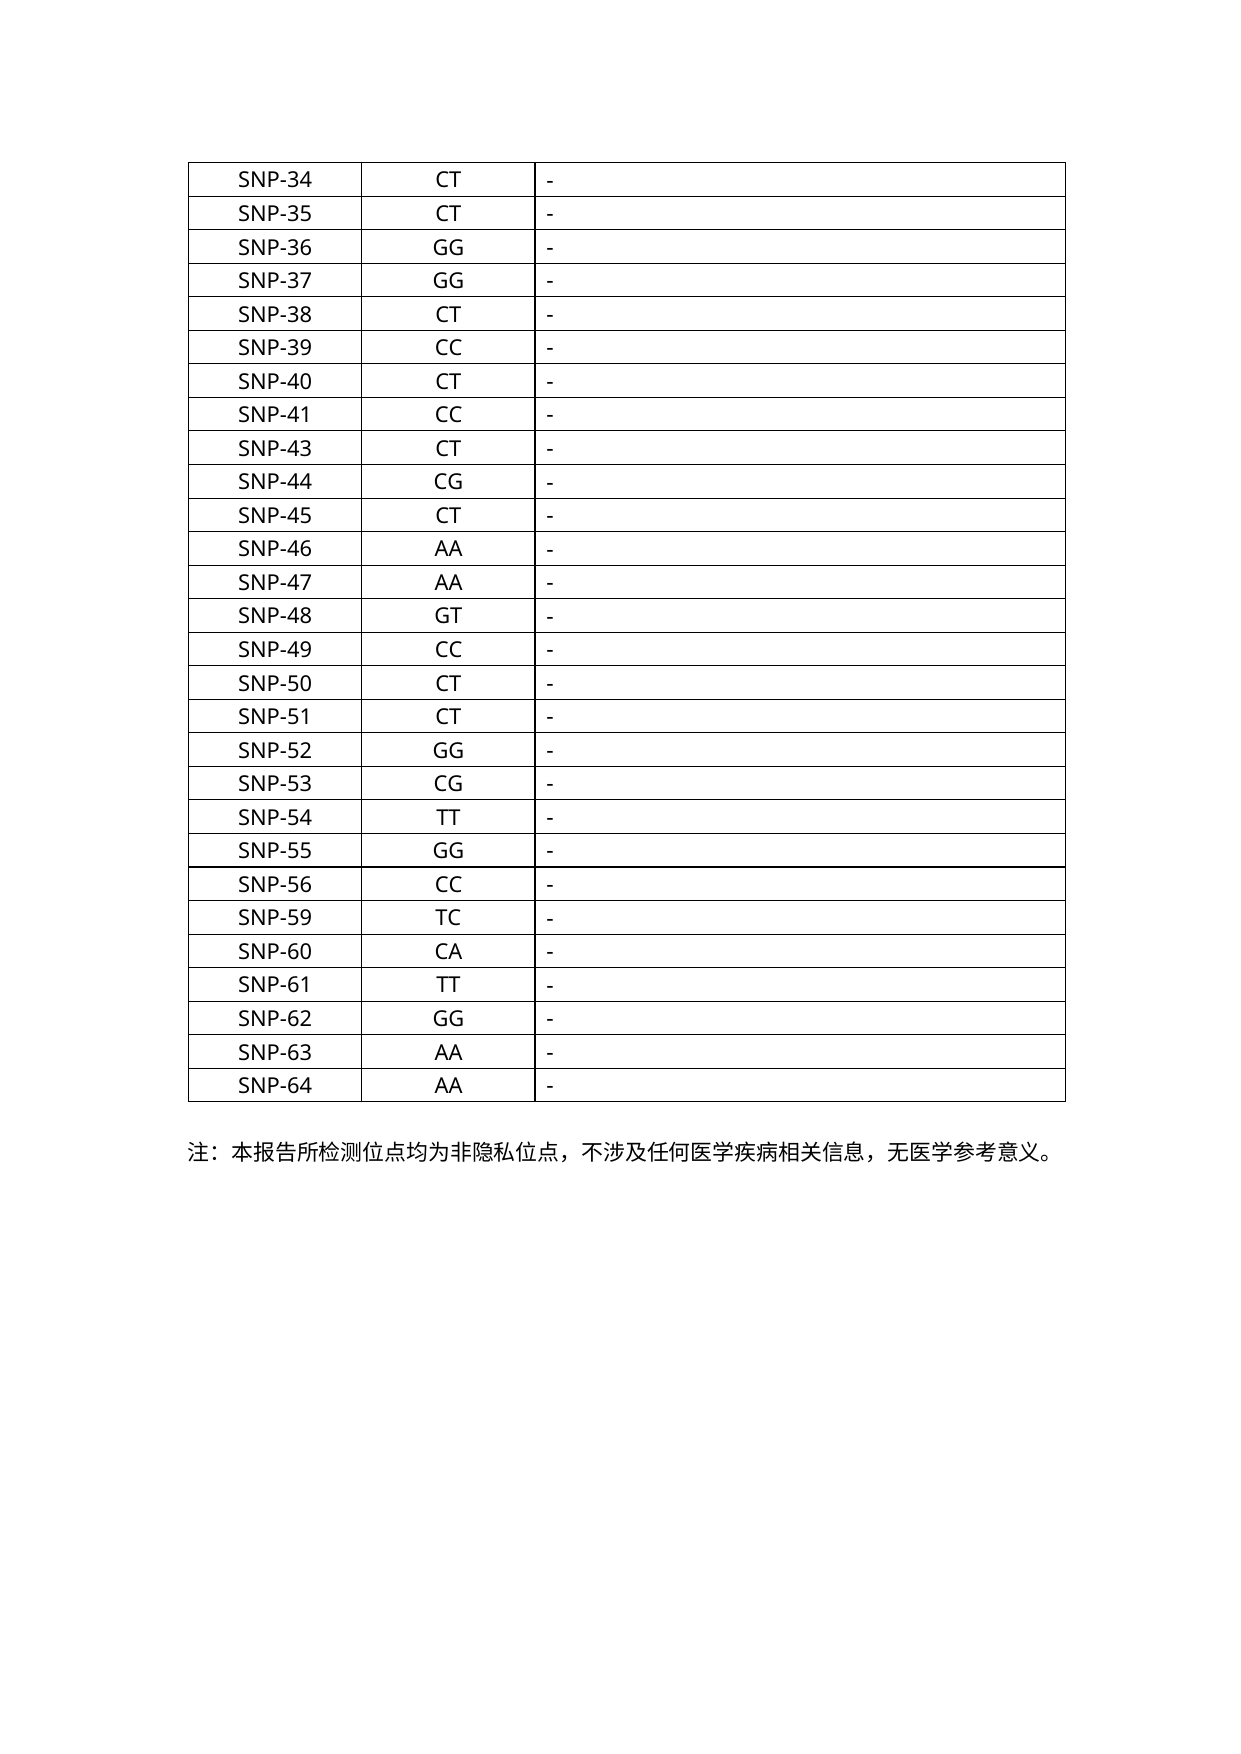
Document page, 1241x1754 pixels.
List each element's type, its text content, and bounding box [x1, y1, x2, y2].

table_cell - [536, 163, 1065, 196]
table_cell CT [362, 700, 534, 732]
table_cell - [536, 767, 1065, 799]
table_cell - [536, 364, 1065, 397]
table_cell CT [362, 666, 534, 699]
table_cell - [536, 800, 1065, 833]
table_cell CC [362, 331, 534, 363]
table_cell - [536, 297, 1065, 330]
table_cell TT [362, 800, 534, 833]
table_cell CC [362, 633, 534, 665]
table_cell GG [362, 230, 534, 263]
table_cell GG [362, 733, 534, 766]
table_cell - [536, 733, 1065, 766]
table_cell SNP-56 [189, 868, 361, 900]
table_cell CT [362, 499, 534, 531]
table_cell CT [362, 297, 534, 330]
table_cell GG [362, 834, 534, 866]
table_cell - [536, 197, 1065, 229]
table_cell SNP-52 [189, 733, 361, 766]
table_cell SNP-36 [189, 230, 361, 263]
table_cell TT [362, 968, 534, 1001]
table_cell SNP-61 [189, 968, 361, 1001]
table_cell - [536, 834, 1065, 866]
table_cell AA [362, 1035, 534, 1068]
table_cell - [536, 599, 1065, 632]
table_cell CT [362, 163, 534, 196]
table_cell SNP-64 [189, 1069, 361, 1101]
table_cell CC [362, 398, 534, 430]
table_cell SNP-51 [189, 700, 361, 732]
table_cell GG [362, 1002, 534, 1034]
table_cell SNP-44 [189, 465, 361, 497]
table_cell - [536, 700, 1065, 732]
table_cell AA [362, 1069, 534, 1101]
table_cell CT [362, 431, 534, 464]
table_cell - [536, 1069, 1065, 1101]
table_cell SNP-49 [189, 633, 361, 665]
table_cell - [536, 465, 1065, 497]
text 注：本报告所检测位点均为非隐私位点，不涉及任何医学疾病相关信息，无医学参考意义。 [187, 1135, 1053, 1167]
table_cell CC [362, 868, 534, 900]
table_cell - [536, 968, 1065, 1001]
table_cell SNP-55 [189, 834, 361, 866]
table_cell GG [362, 264, 534, 296]
table_cell CG [362, 465, 534, 497]
table_cell SNP-43 [189, 431, 361, 464]
table_cell - [536, 566, 1065, 598]
table_cell SNP-37 [189, 264, 361, 296]
table_cell SNP-54 [189, 800, 361, 833]
table_cell - [536, 431, 1065, 464]
table_cell - [536, 1035, 1065, 1068]
table_cell - [536, 499, 1065, 531]
table_cell SNP-34 [189, 163, 361, 196]
table_cell SNP-60 [189, 935, 361, 967]
table_cell AA [362, 532, 534, 564]
table_cell CA [362, 935, 534, 967]
table_cell SNP-35 [189, 197, 361, 229]
table_cell SNP-48 [189, 599, 361, 632]
table_cell SNP-50 [189, 666, 361, 699]
table_cell - [536, 901, 1065, 933]
table_cell - [536, 633, 1065, 665]
table_cell SNP-46 [189, 532, 361, 564]
table_cell SNP-62 [189, 1002, 361, 1034]
table_cell GT [362, 599, 534, 632]
table_cell TC [362, 901, 534, 933]
table_cell CG [362, 767, 534, 799]
table_cell CT [362, 197, 534, 229]
table_cell CT [362, 364, 534, 397]
table_cell SNP-53 [189, 767, 361, 799]
table_cell - [536, 532, 1065, 564]
table_cell SNP-41 [189, 398, 361, 430]
table_cell - [536, 868, 1065, 900]
table_cell SNP-63 [189, 1035, 361, 1068]
table_cell AA [362, 566, 534, 598]
table_cell - [536, 398, 1065, 430]
table_cell SNP-45 [189, 499, 361, 531]
table_cell - [536, 230, 1065, 263]
table_cell - [536, 1002, 1065, 1034]
table_cell - [536, 666, 1065, 699]
table_cell SNP-59 [189, 901, 361, 933]
table_cell SNP-40 [189, 364, 361, 397]
table_cell - [536, 935, 1065, 967]
table_cell SNP-39 [189, 331, 361, 363]
table_cell SNP-38 [189, 297, 361, 330]
table_cell - [536, 331, 1065, 363]
table_cell - [536, 264, 1065, 296]
table_cell SNP-47 [189, 566, 361, 598]
